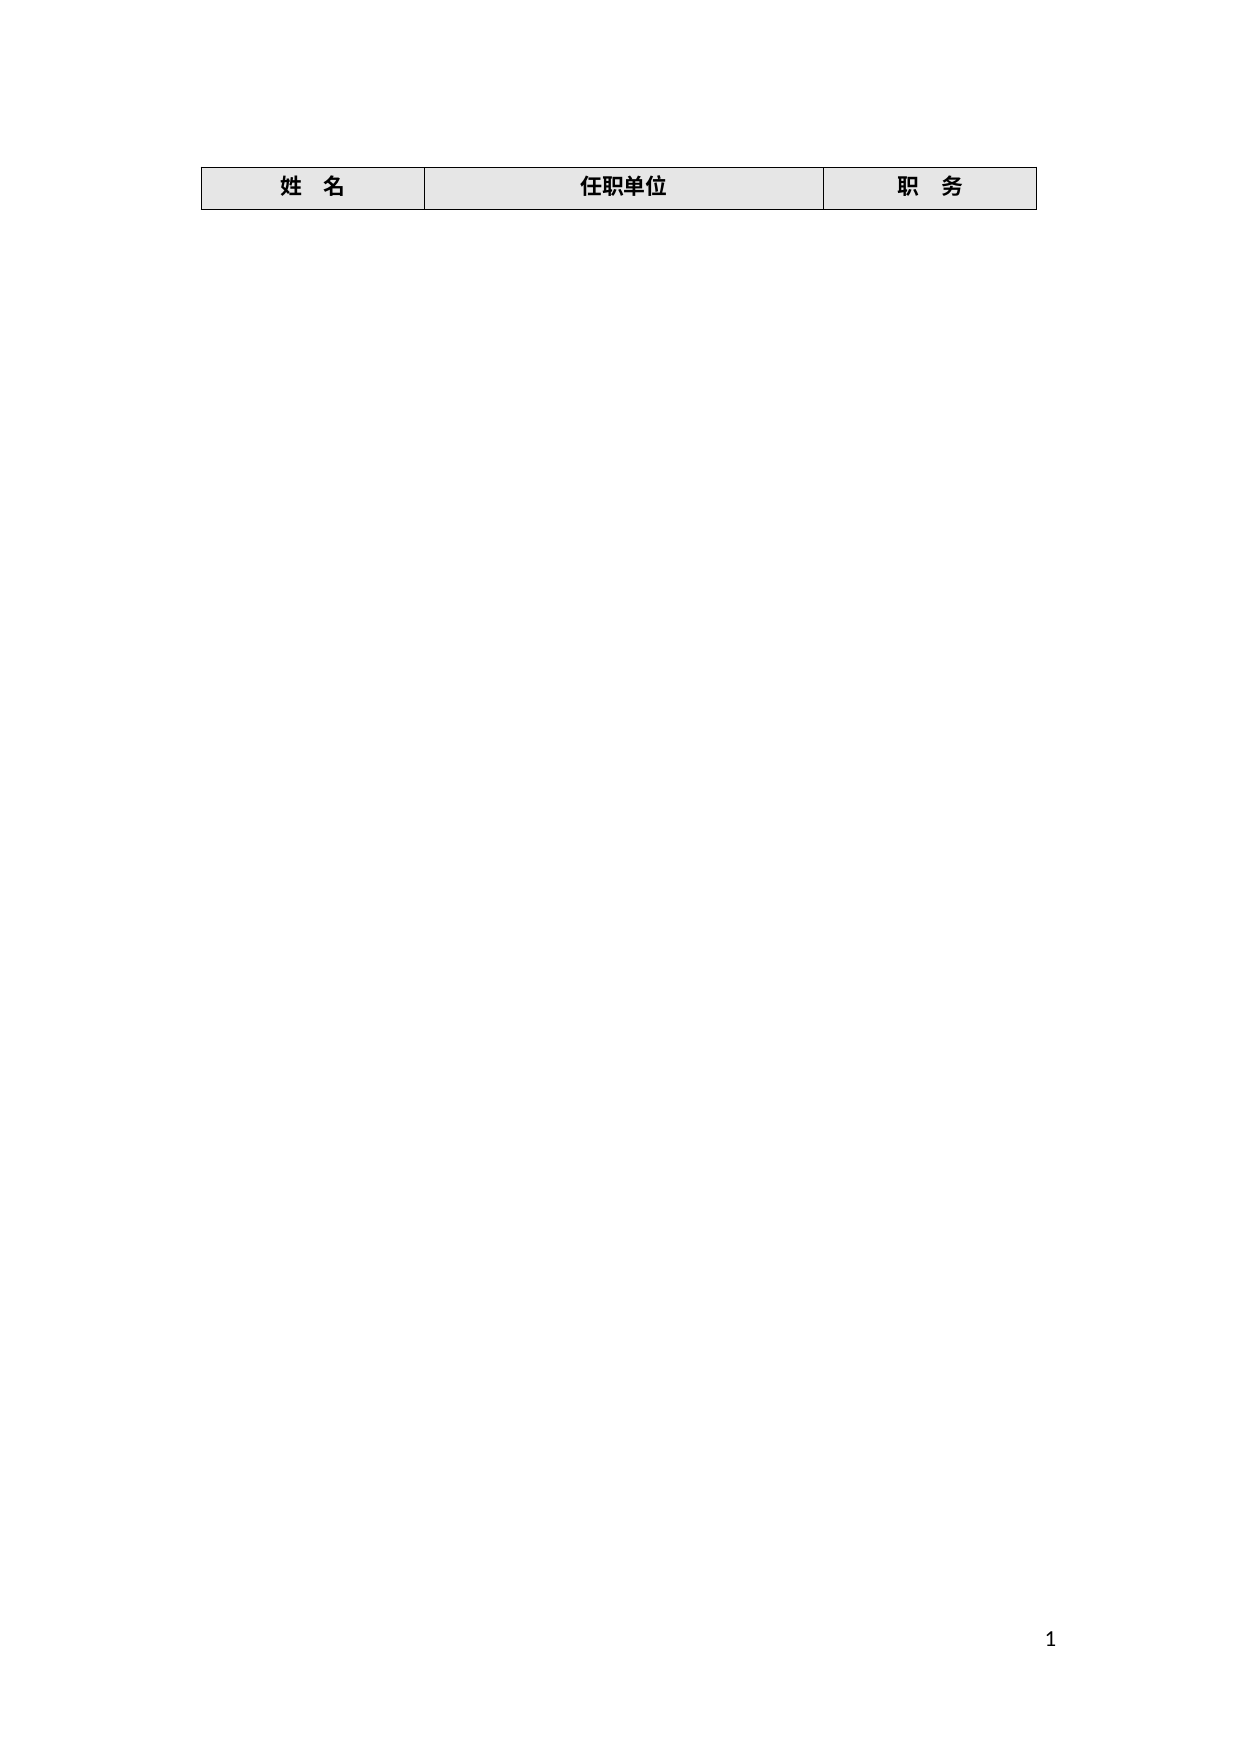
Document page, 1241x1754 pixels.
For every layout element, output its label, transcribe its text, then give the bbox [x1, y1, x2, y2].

table_header 职 务 [824, 168, 1036, 209]
table_header 姓 名 [202, 168, 424, 209]
table_header 任职单位 [425, 168, 823, 209]
